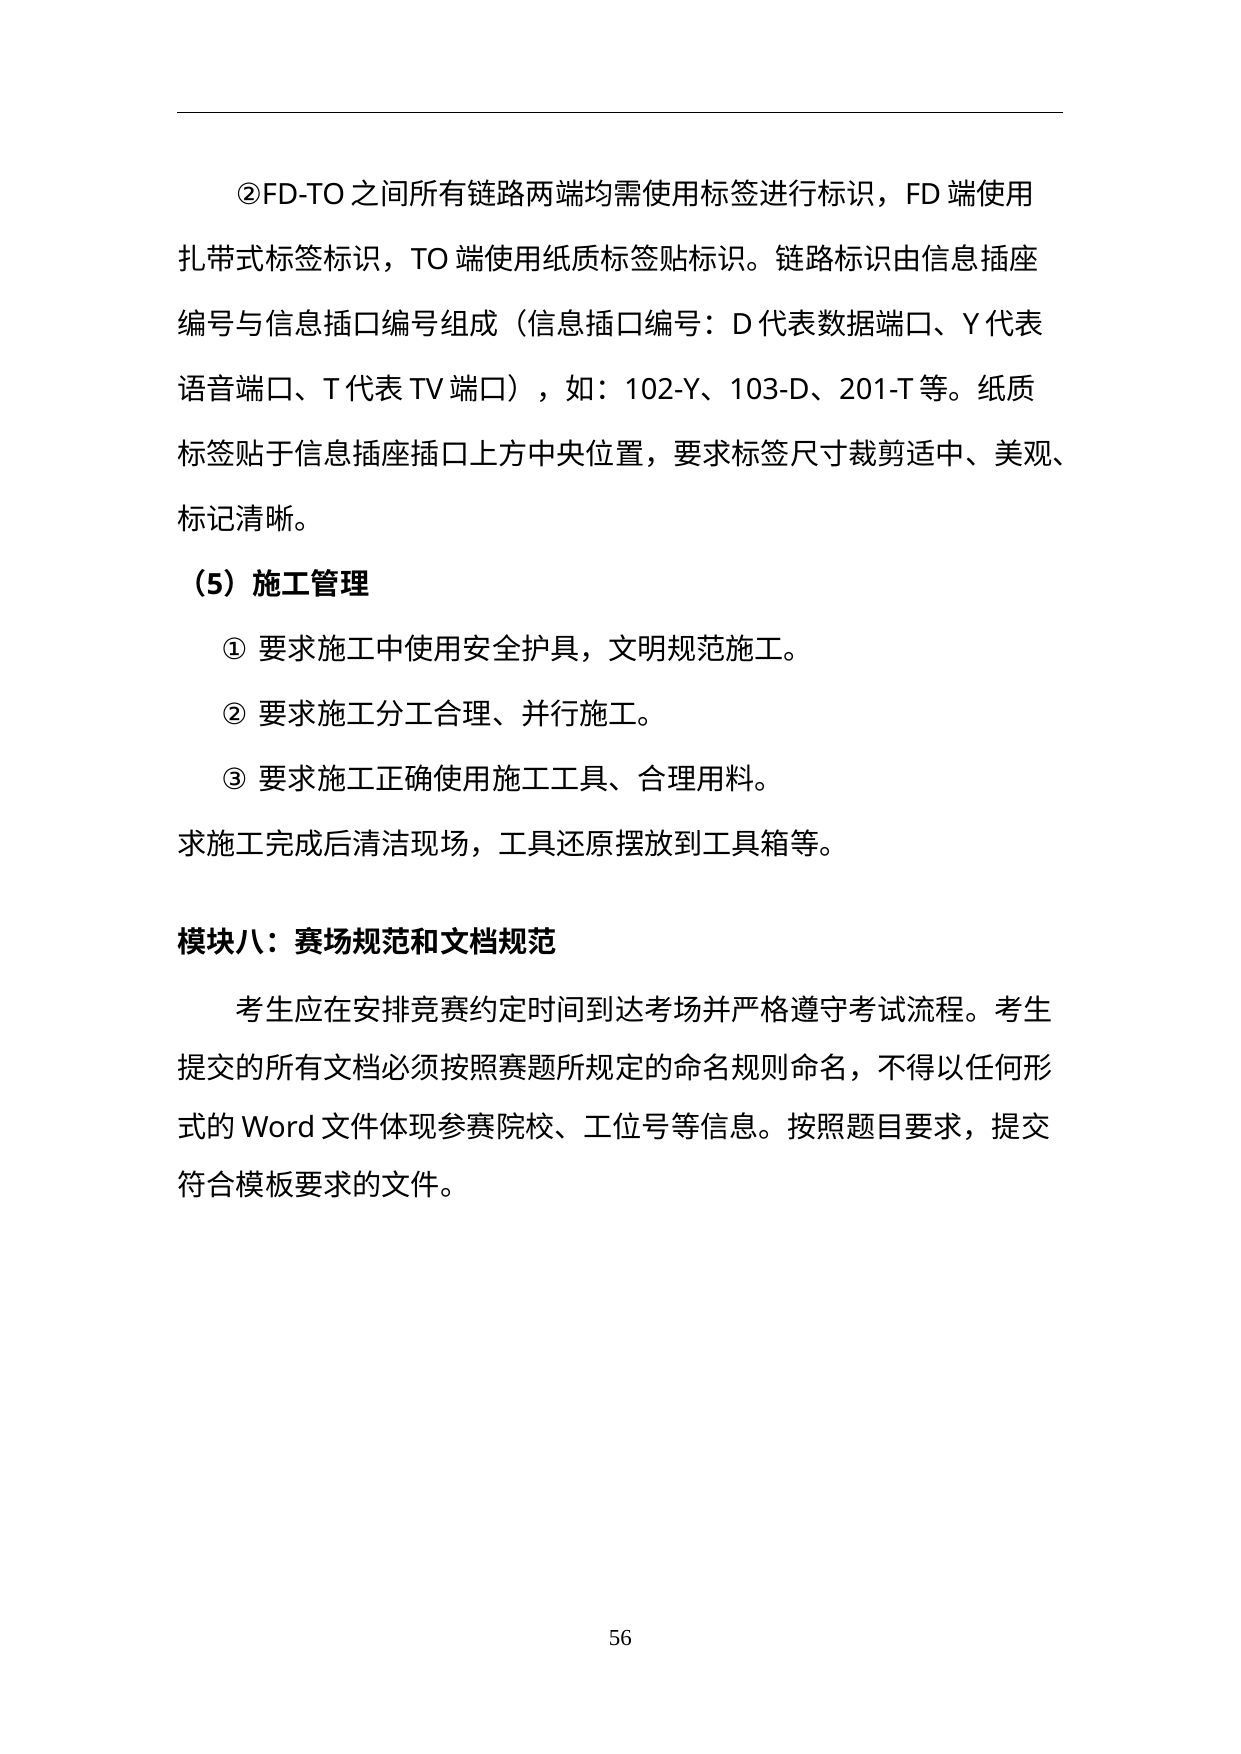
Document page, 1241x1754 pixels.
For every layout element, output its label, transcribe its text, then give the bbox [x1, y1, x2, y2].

text （5）施工管理 [177, 549, 1063, 614]
subtitle 模块八：赛场规范和文档规范 [177, 919, 1063, 961]
list 要求施工分工合理、并行施工。 [221, 679, 1063, 744]
text 考生应在安排竞赛约定时间到达考场并严格遵守考试流程。考生提交的所有文档必须按照赛题所规定的命名规则命名，不得以任何形式的Word文件体现参赛院校、工位号等信息。按照题目要求，提交符合模板要求的文件。 [177, 974, 1063, 1207]
text 求施工完成后清洁现场，工具还原摆放到工具箱等。 [177, 809, 1063, 874]
list 要求施工中使用安全护具，文明规范施工。 [221, 614, 1063, 679]
text ②FD-TO之间所有链路两端均需使用标签进行标识，FD端使用扎带式标签标识，TO端使用纸质标签贴标识。链路标识由信息插座编号与信息插口编号组成（信息插口编号：D代表数据端口、Y代表语音端口、T代表TV端口），如：102-Y、103-D、201-T等。纸质标签贴于信息插座插口上方中央位置，要求标签尺寸裁剪适中、美观、标记清晰。 [177, 159, 1063, 549]
list 要求施工正确使用施工工具、合理用料。 [221, 744, 1063, 809]
